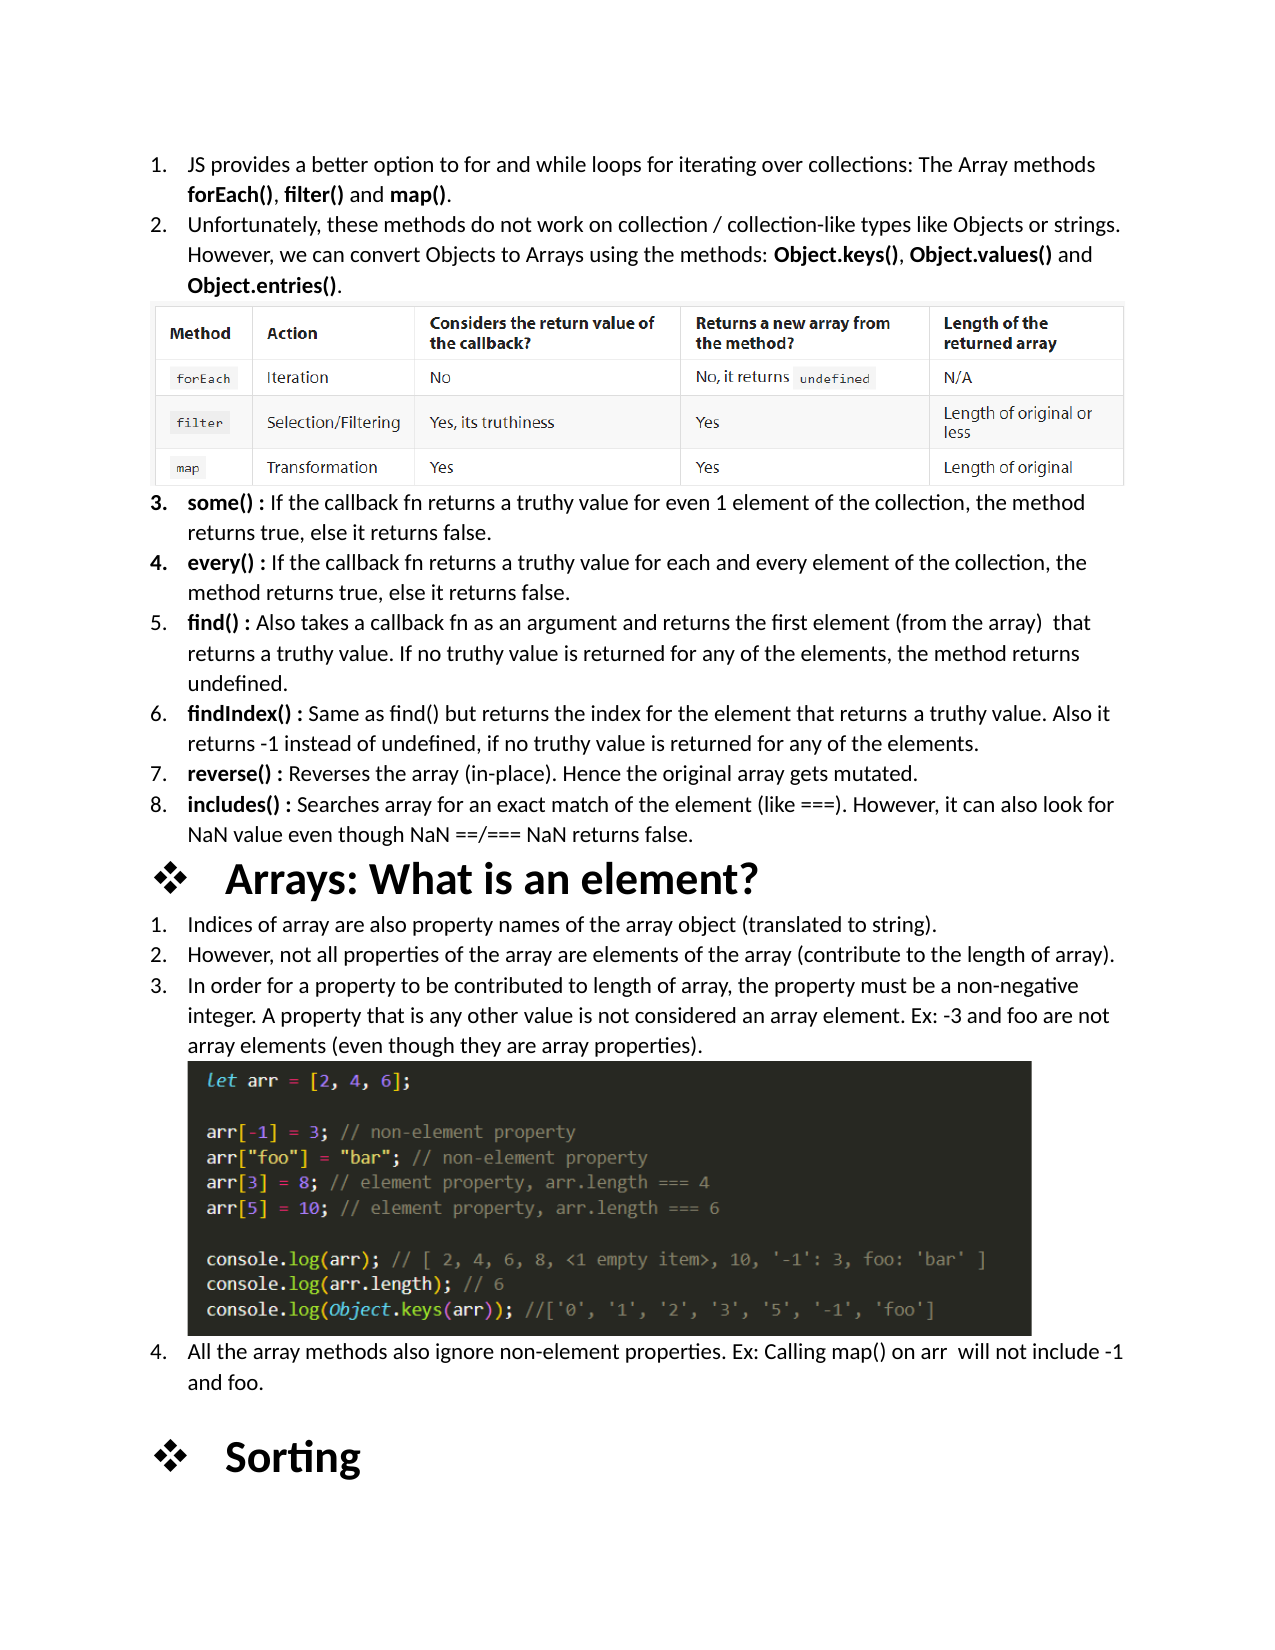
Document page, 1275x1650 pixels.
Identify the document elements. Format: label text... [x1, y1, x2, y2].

list findIndex() : Same as find() but returns the index for the element that returns a truthy value. Also it returns -1 instead of undefined, if no truthy value is returned for any of the elements. [150, 699, 1125, 757]
list includes() : Searches array for an exact match of the element (like ===). However, it can also look for NaN value even though NaN ==/=== NaN returns false. [150, 790, 1125, 848]
subtitle Arrays: What is an element? [150, 850, 1125, 906]
list All the array methods also ignore non-element properties. Ex: Calling map() on arr will not include -1 and foo. [150, 1337, 1125, 1396]
list every() : If the callback fn returns a truthy value for each and every element of the collection, the method returns true, else it returns false. [150, 548, 1125, 606]
list reverse() : Reverses the array (in-place). Hence the original array gets mutated. [150, 759, 1125, 787]
list Unfortunately, these methods do not work on collection / collection-like types like Objects or strings. However, we can convert Objects to Arrays using the methods: Object.keys(), Object.values() and Object.entries(). [150, 210, 1125, 299]
list JS provides a better option to for and while loops for iterating over collections: The Array methods forEach(), filter() and map(). [150, 150, 1125, 208]
list find() : Also takes a callback fn as an argument and returns the first element (from the array) that returns a truthy value. If no truthy value is returned for any of the elements, the method returns undefined. [150, 608, 1125, 697]
picture [150, 301, 1125, 486]
list Indices of array are also property names of the array object (translated to string). [150, 910, 1125, 938]
list However, not all properties of the array are elements of the array (contribute to the length of array). [150, 941, 1125, 969]
picture [187, 1061, 1032, 1336]
subtitle Sorting [150, 1428, 1125, 1484]
list some() : If the callback fn returns a truthy value for even 1 element of the collection, the method returns true, else it returns false. [150, 488, 1125, 546]
